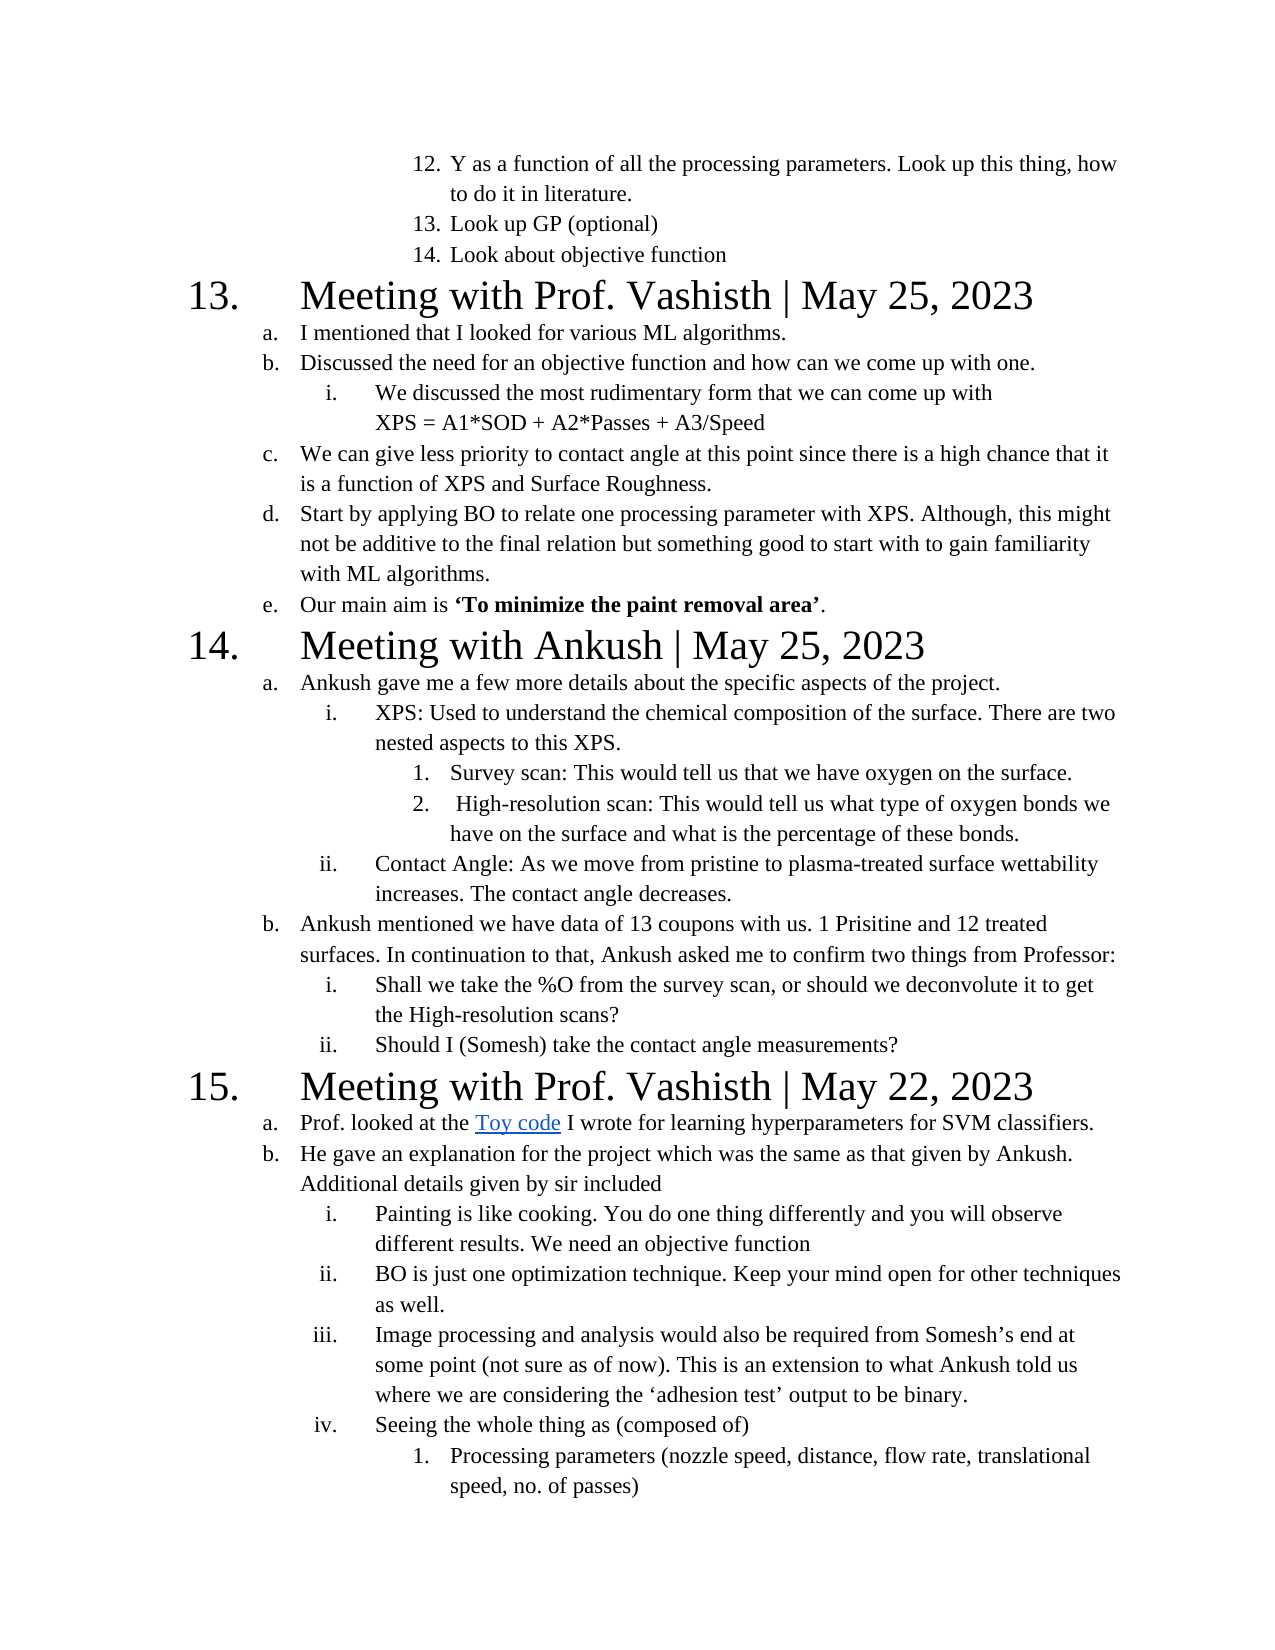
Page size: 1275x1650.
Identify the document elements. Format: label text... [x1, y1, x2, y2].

list Y as a function of all the processing parameters. Look up this thing, how to do it in literature. [412, 150, 1125, 207]
text XPS = A1*SOD + A2*Passes + A3/Speed [375, 409, 1125, 436]
list Our main aim is ‘To minimize the paint removal area’. [262, 591, 1125, 617]
list Look up GP (optional) [412, 210, 1125, 237]
list Ankush mentioned we have data of 13 coupons with us. 1 Prisitine and 12 treated surfaces. In continuation to that, Ankush asked me to confirm two things from Professor: [262, 910, 1125, 967]
list Shall we take the %O from the survey scan, or should we deconvolute it to get the High-resolution scans? [337, 971, 1125, 1027]
list Start by applying BO to relate one processing parameter with XPS. Although, this might not be additive to the final relation but something good to start with to gain familiarity with ML algorithms. [262, 500, 1125, 587]
list We can give less priority to contact angle at this point since there is a high chance that it is a function of XPS and Surface Roughness. [262, 439, 1125, 496]
list BO is just one optimization technique. Keep your mind open for other techniques as well. [337, 1260, 1125, 1317]
list We discussed the most rudimentary form that we can come up with [337, 379, 1125, 406]
list He gave an explanation for the project which was the same as that given by Ankush. Additional details given by sir included [262, 1139, 1125, 1196]
list High-resolution scan: This would tell us what type of oxygen bonds we have on the surface and what is the percentage of these bonds. [412, 789, 1125, 846]
list Processing parameters (nozzle speed, distance, flow rate, translational speed, no. of passes) [412, 1442, 1125, 1498]
subtitle Meeting with Prof. Vashisth | May 25, 2023 [187, 271, 1125, 319]
subtitle Meeting with Prof. Vashisth | May 22, 2023 [187, 1061, 1125, 1109]
list Look about objective function [412, 241, 1125, 267]
list Painting is like cooking. You do one thing differently and you will observe different results. We need an objective function [337, 1200, 1125, 1257]
list Seeing the whole thing as (composed of) [337, 1411, 1125, 1438]
list Contact Angle: As we move from pristine to plasma-treated surface wettability increases. The contact angle decreases. [337, 850, 1125, 907]
list XPS: Used to understand the chemical composition of the surface. There are two nested aspects to this XPS. [337, 699, 1125, 756]
subtitle Meeting with Ankush | May 25, 2023 [187, 621, 1125, 669]
list Prof. looked at the Toy code I wrote for learning hyperparameters for SVM classifiers. [262, 1109, 1125, 1136]
list Survey scan: This would tell us that we have oxygen on the surface. [412, 759, 1125, 786]
list Discussed the need for an objective function and how can we come up with one. [262, 349, 1125, 375]
list Image processing and analysis would also be required from Somesh’s end at some point (not sure as of now). This is an extension to what Ankush told us where we are considering the ‘adhesion test’ output to be binary. [337, 1321, 1125, 1408]
list Should I (Somesh) take the contact angle measurements? [337, 1031, 1125, 1058]
list I mentioned that I looked for various ML algorithms. [262, 319, 1125, 345]
list Ankush gave me a few more details about the specific aspects of the project. [262, 669, 1125, 695]
